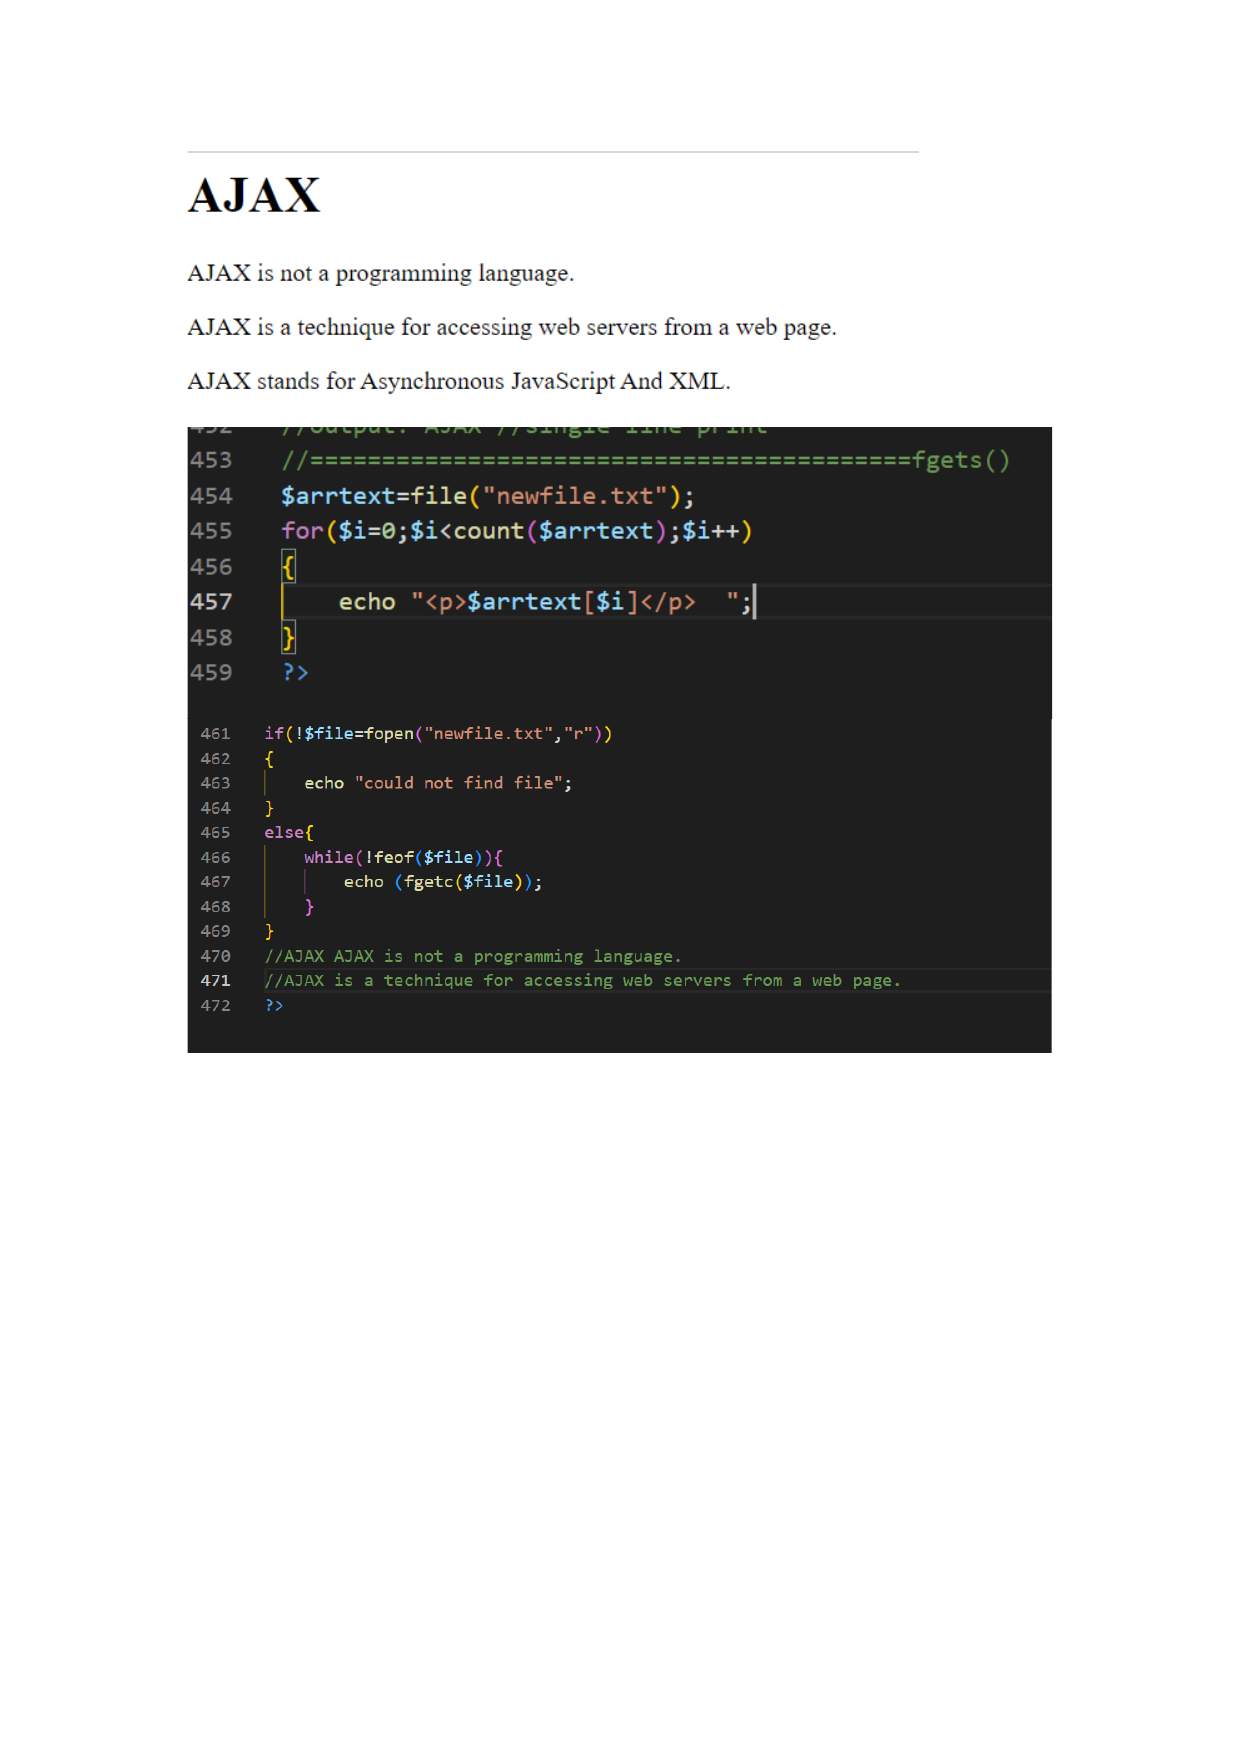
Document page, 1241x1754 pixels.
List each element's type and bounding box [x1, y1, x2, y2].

picture [187, 150, 1053, 1053]
